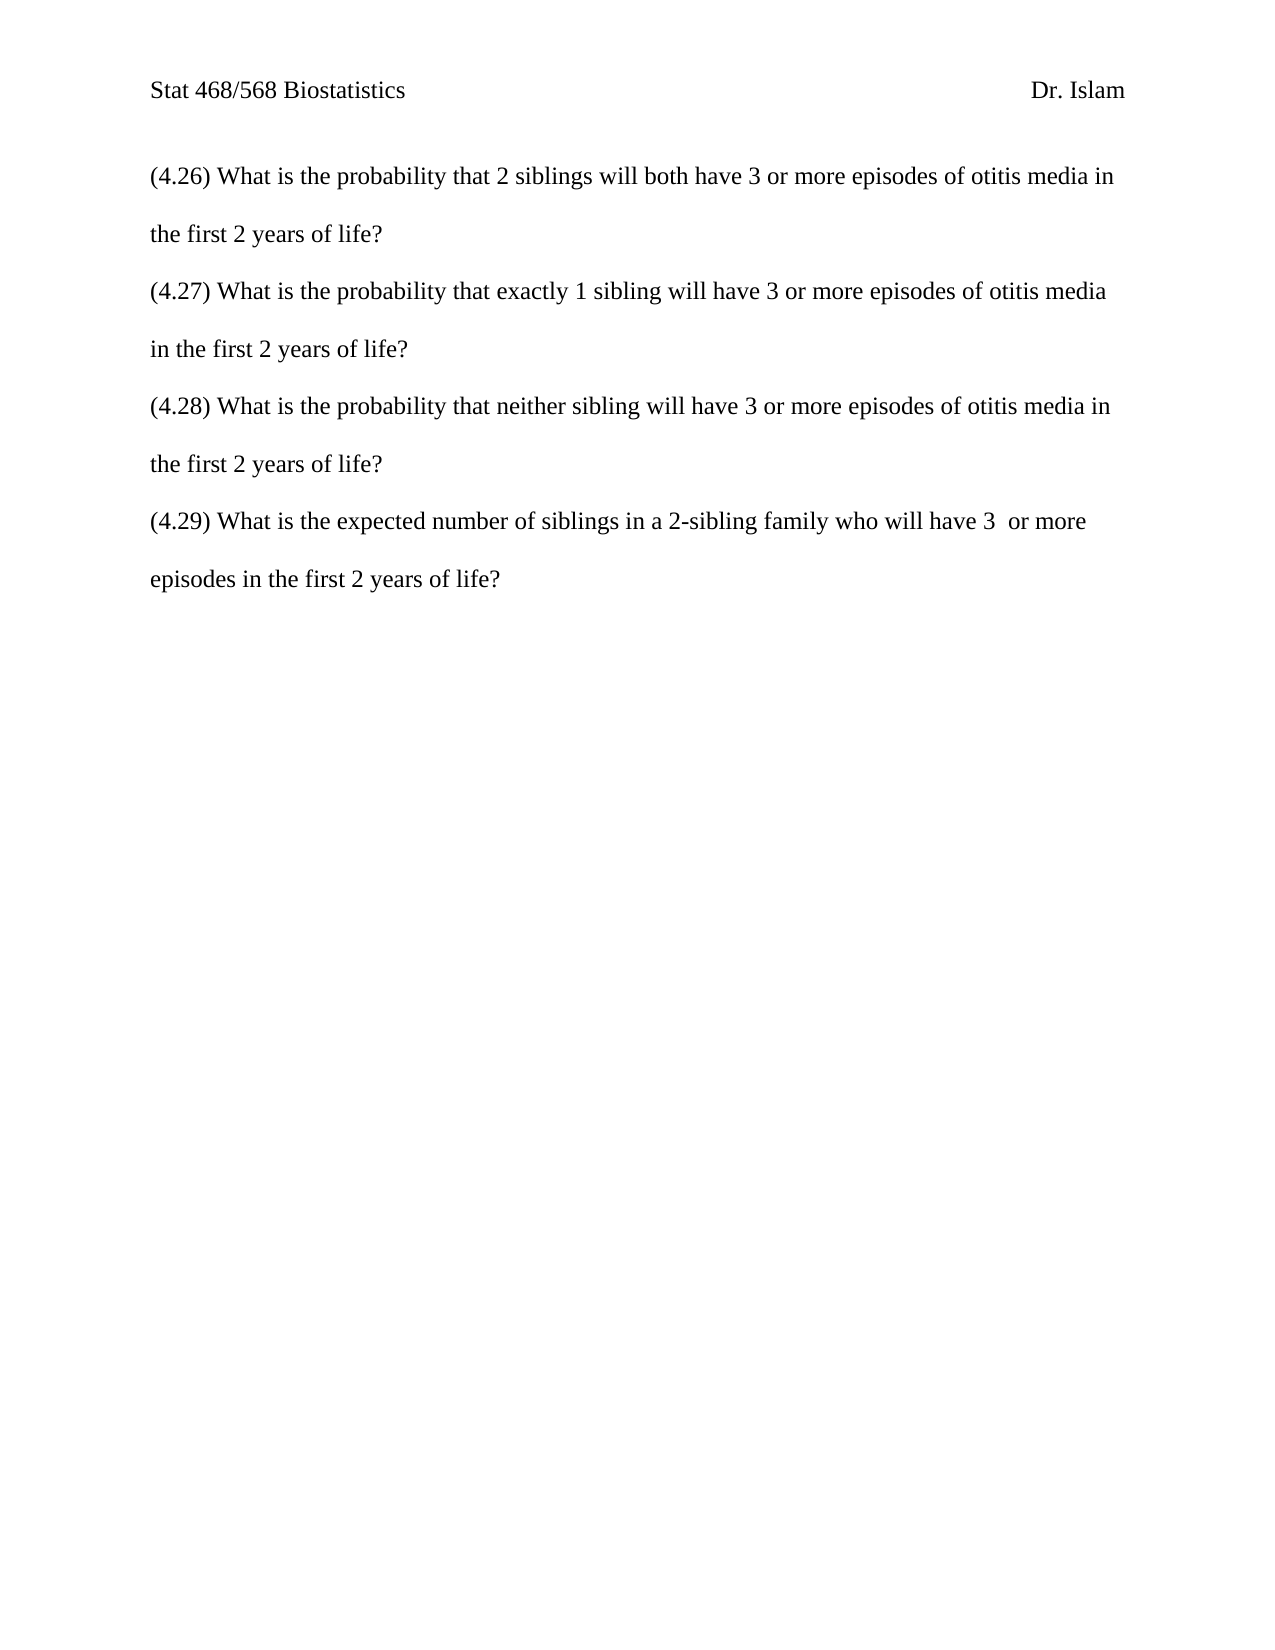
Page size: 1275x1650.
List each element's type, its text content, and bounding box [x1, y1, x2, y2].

text (4.27) What is the probability that exactly 1 sibling will have 3 or more episodes of otitis media in the first 2 years of life? [150, 276, 1125, 362]
text (4.26) What is the probability that 2 siblings will both have 3 or more episodes of otitis media in the first 2 years of life? [150, 161, 1125, 247]
text (4.29) What is the expected number of siblings in a 2-sibling family who will have 3 or more episodes in the first 2 years of life? [150, 506, 1125, 592]
text (4.28) What is the probability that neither sibling will have 3 or more episodes of otitis media in the first 2 years of life? [150, 391, 1125, 477]
